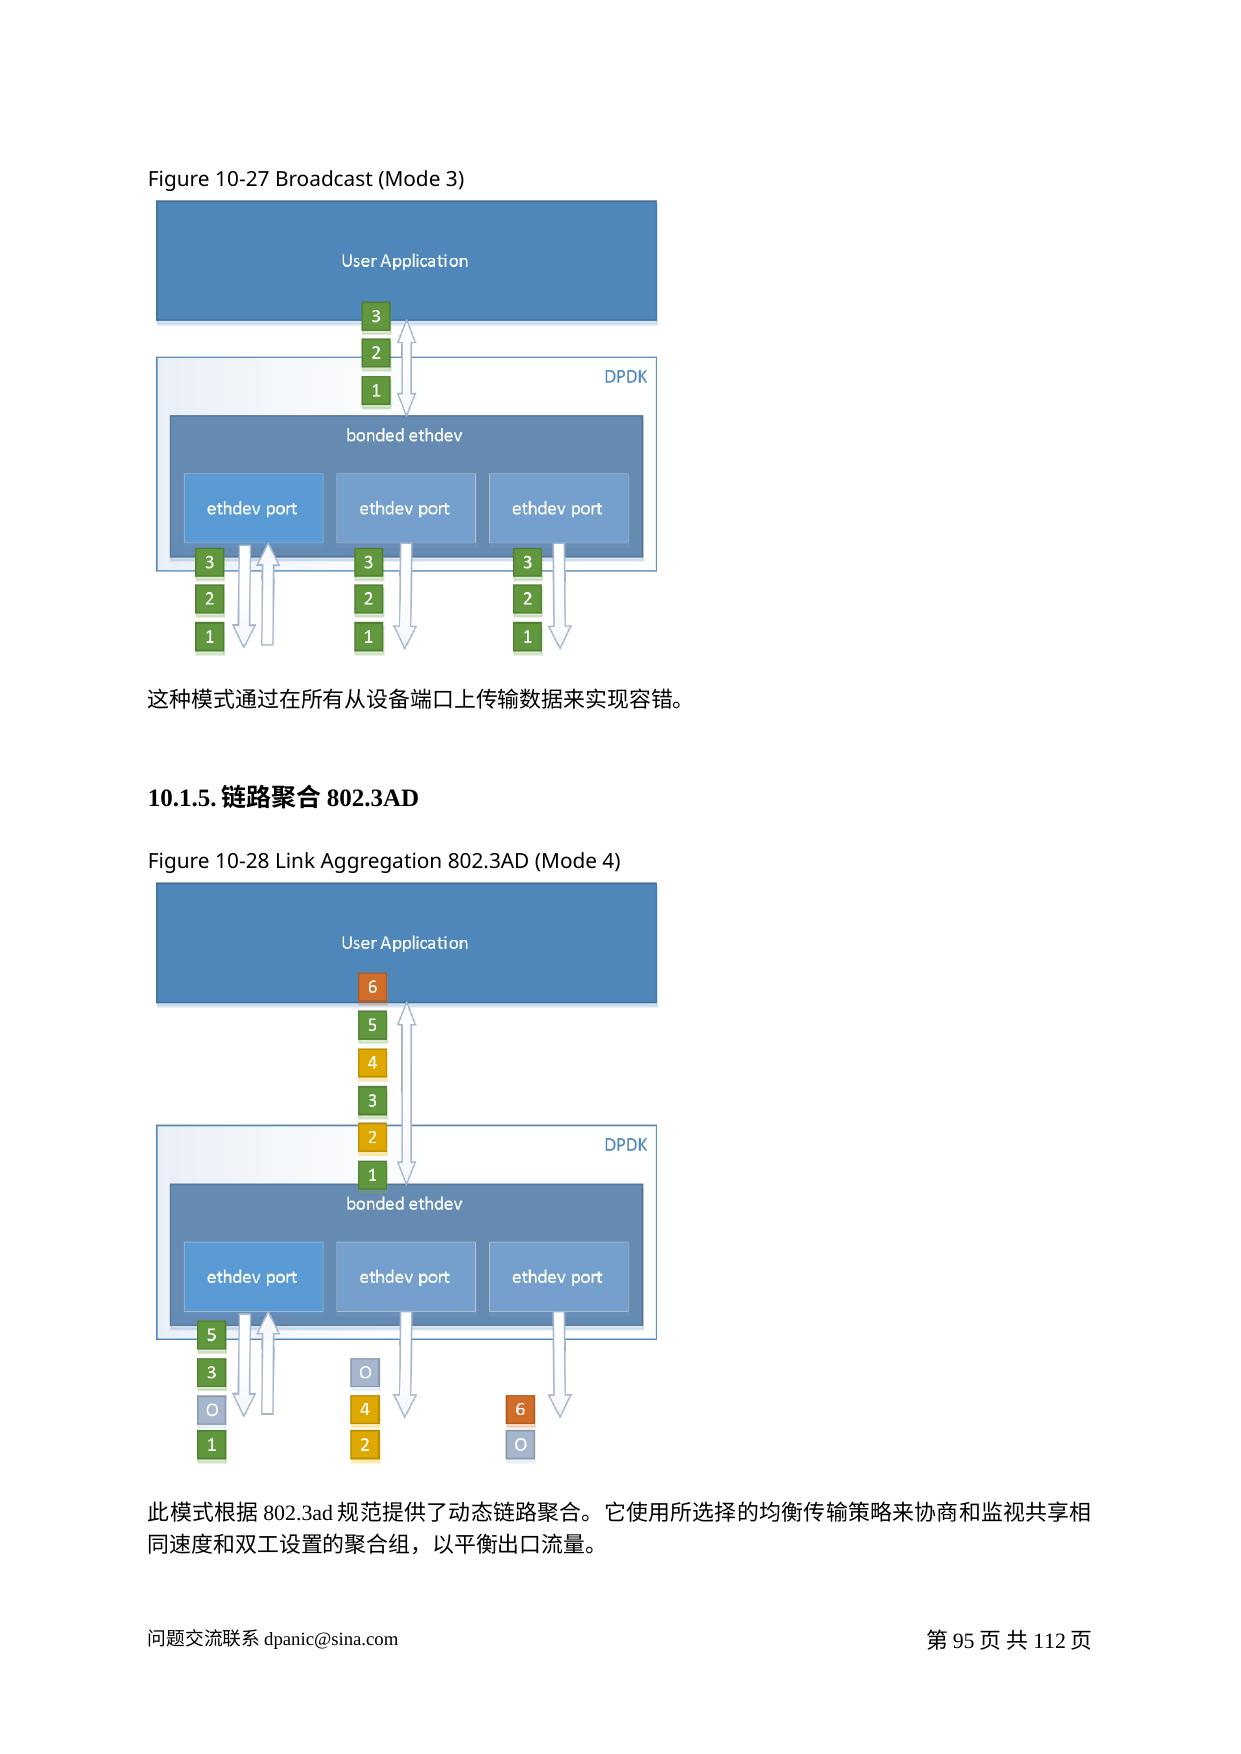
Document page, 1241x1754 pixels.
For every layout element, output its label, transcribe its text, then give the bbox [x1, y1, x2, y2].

subtitle 链路聚合802.3AD [148, 763, 1092, 828]
picture [147, 877, 667, 1473]
picture [147, 194, 667, 665]
text 这种模式通过在所有从设备端口上传输数据来实现容错。 [148, 682, 1092, 714]
text 此模式根据802.3ad规范提供了动态链路聚合。它使用所选择的均衡传输策略来协商和监视共享相同速度和双工设置的聚合组，以平衡出口流量。 [148, 1494, 1092, 1559]
